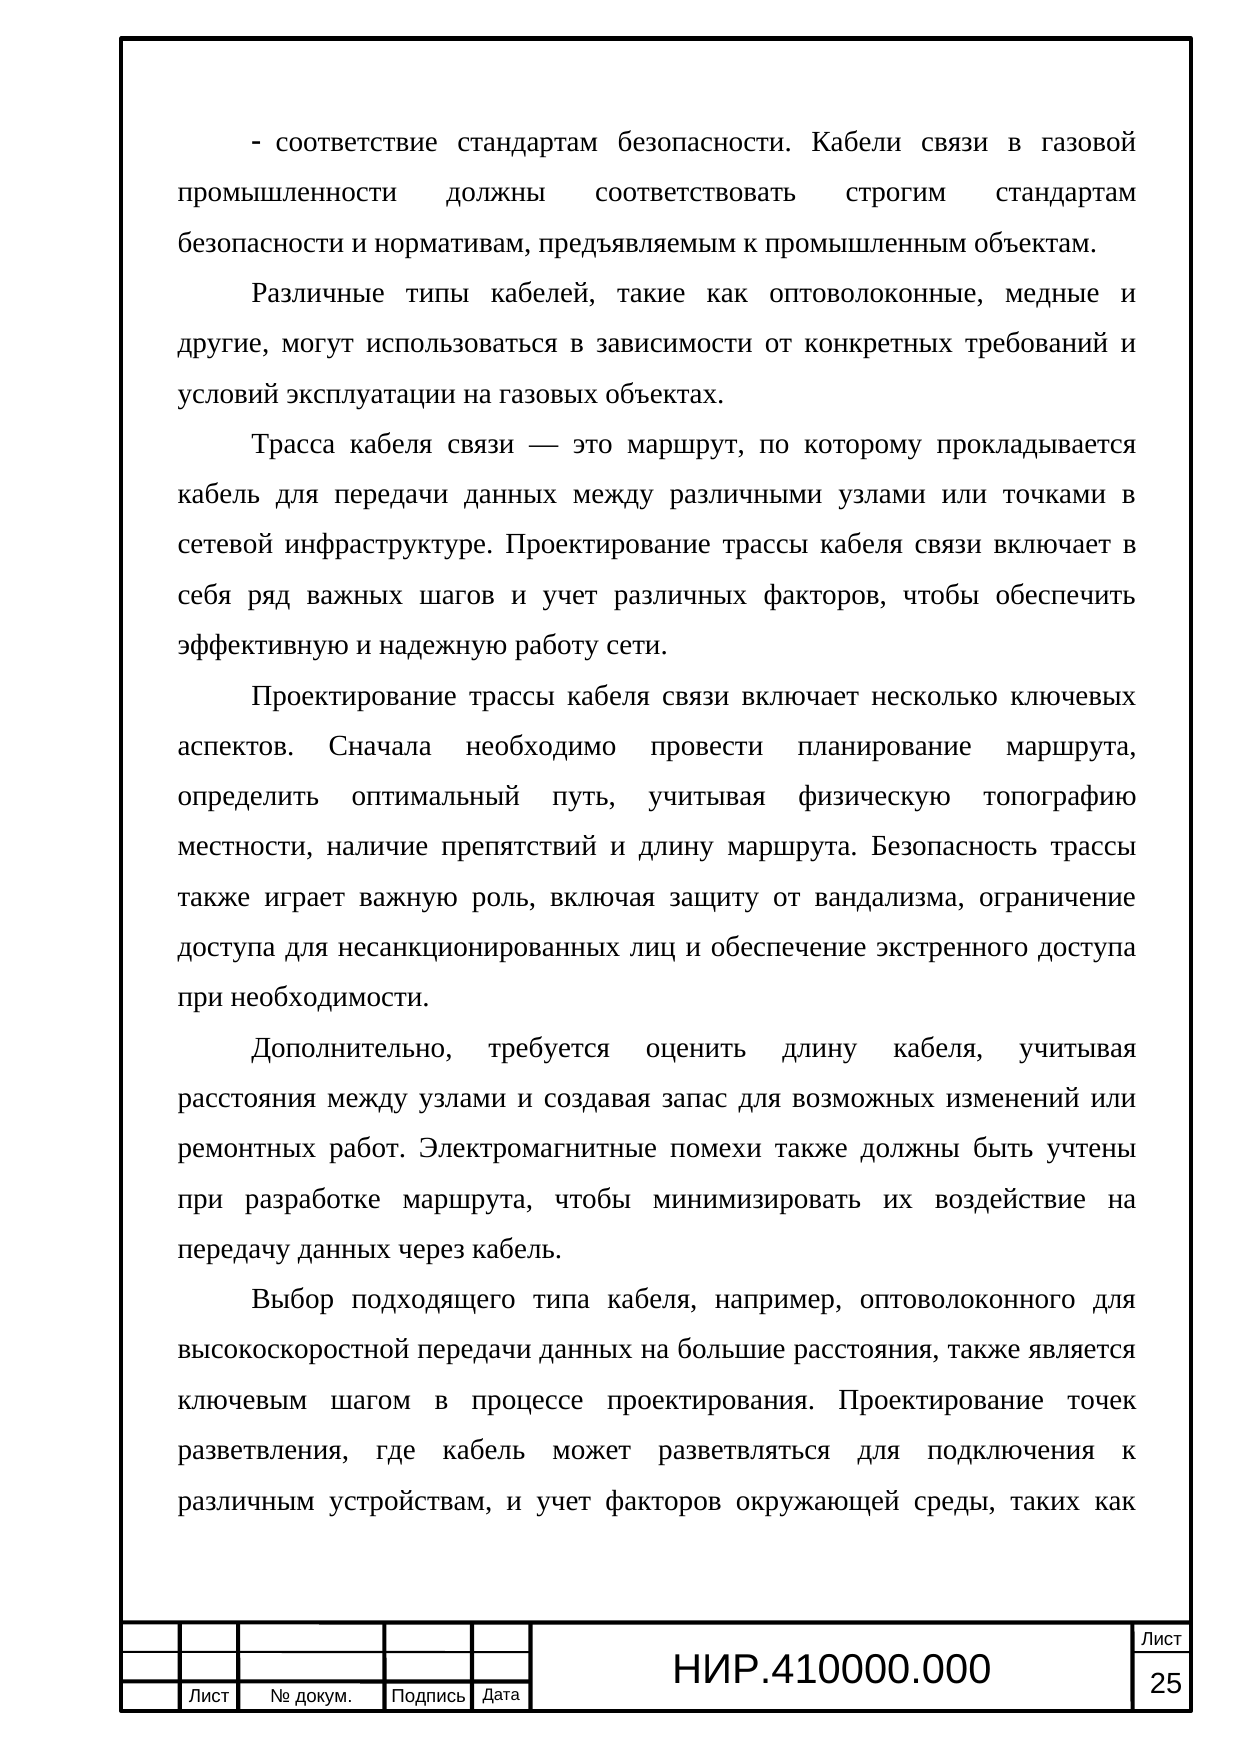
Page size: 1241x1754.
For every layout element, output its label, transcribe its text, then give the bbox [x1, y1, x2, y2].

text Дополнительно, требуется оценить длину кабеля, учитывая расстояния между узлами и создавая запас для возможных изменений или ремонтных работ. Электромагнитные помехи также должны быть учтены при разработке маршрута, чтобы минимизировать их воздействие на передачу данных через кабель. [177, 1030, 1137, 1264]
text Проектирование трассы кабеля связи включает несколько ключевых аспектов. Сначала необходимо провести планирование маршрута, определить оптимальный путь, учитывая физическую топографию местности, наличие препятствий и длину маршрута. Безопасность трассы также играет важную роль, включая защиту от вандализма, ограничение доступа для несанкционированных лиц и обеспечение экстренного доступа при необходимости. [177, 678, 1137, 1013]
list соответствие стандартам безопасности. Кабели связи в газовой промышленности должны соответствовать строгим стандартам безопасности и нормативам, предъявляемым к промышленным объектам. [177, 124, 1137, 258]
text Трасса кабеля связи — это маршрут, по которому прокладывается кабель для передачи данных между различными узлами или точками в сетевой инфраструктуре. Проектирование трассы кабеля связи включает в себя ряд важных шагов и учет различных факторов, чтобы обеспечить эффективную и надежную работу сети. [177, 426, 1137, 661]
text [177, 1281, 1137, 1516]
text Различные типы кабелей, такие как оптоволоконные, медные и другие, могут использоваться в зависимости от конкретных требований и условий эксплуатации на газовых объектах. [177, 275, 1137, 409]
